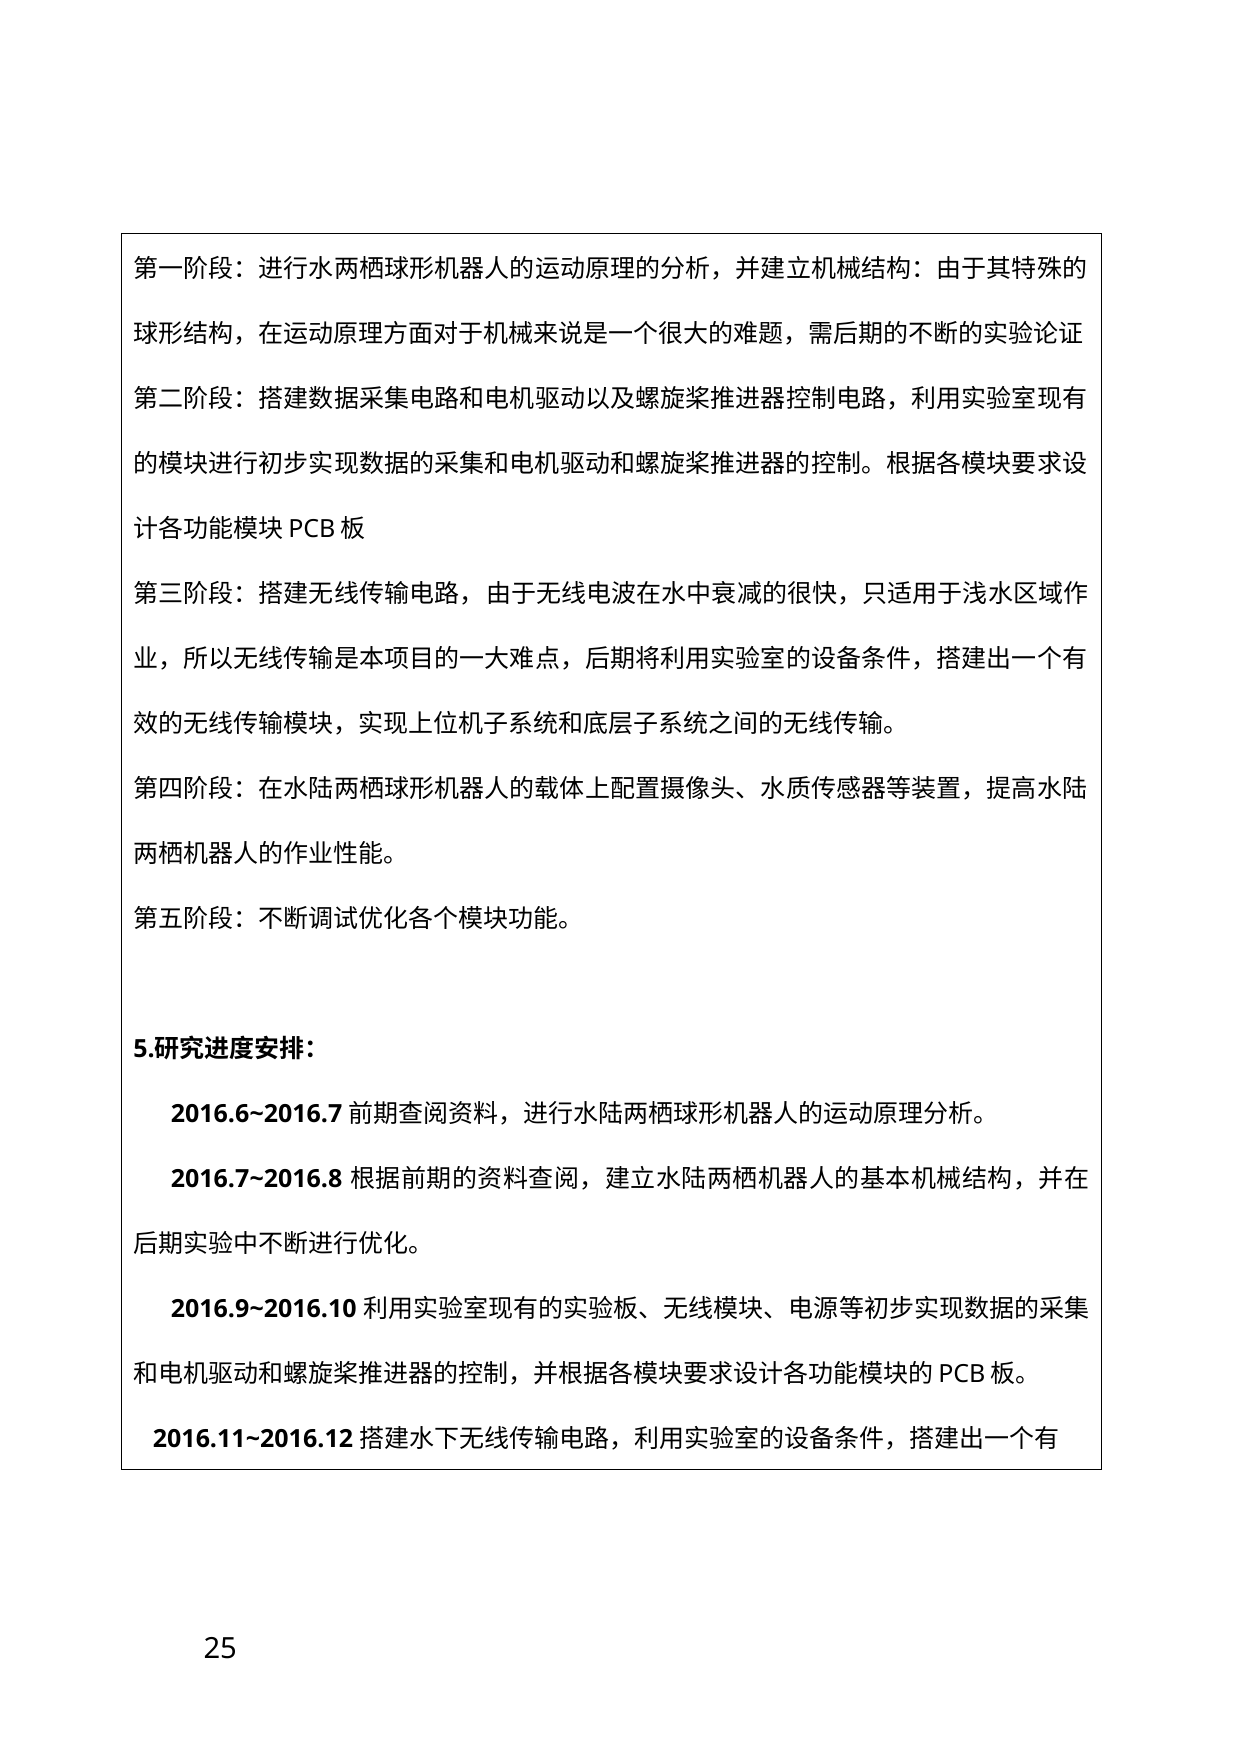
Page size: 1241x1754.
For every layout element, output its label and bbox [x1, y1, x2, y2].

table_cell [122, 234, 1101, 1469]
